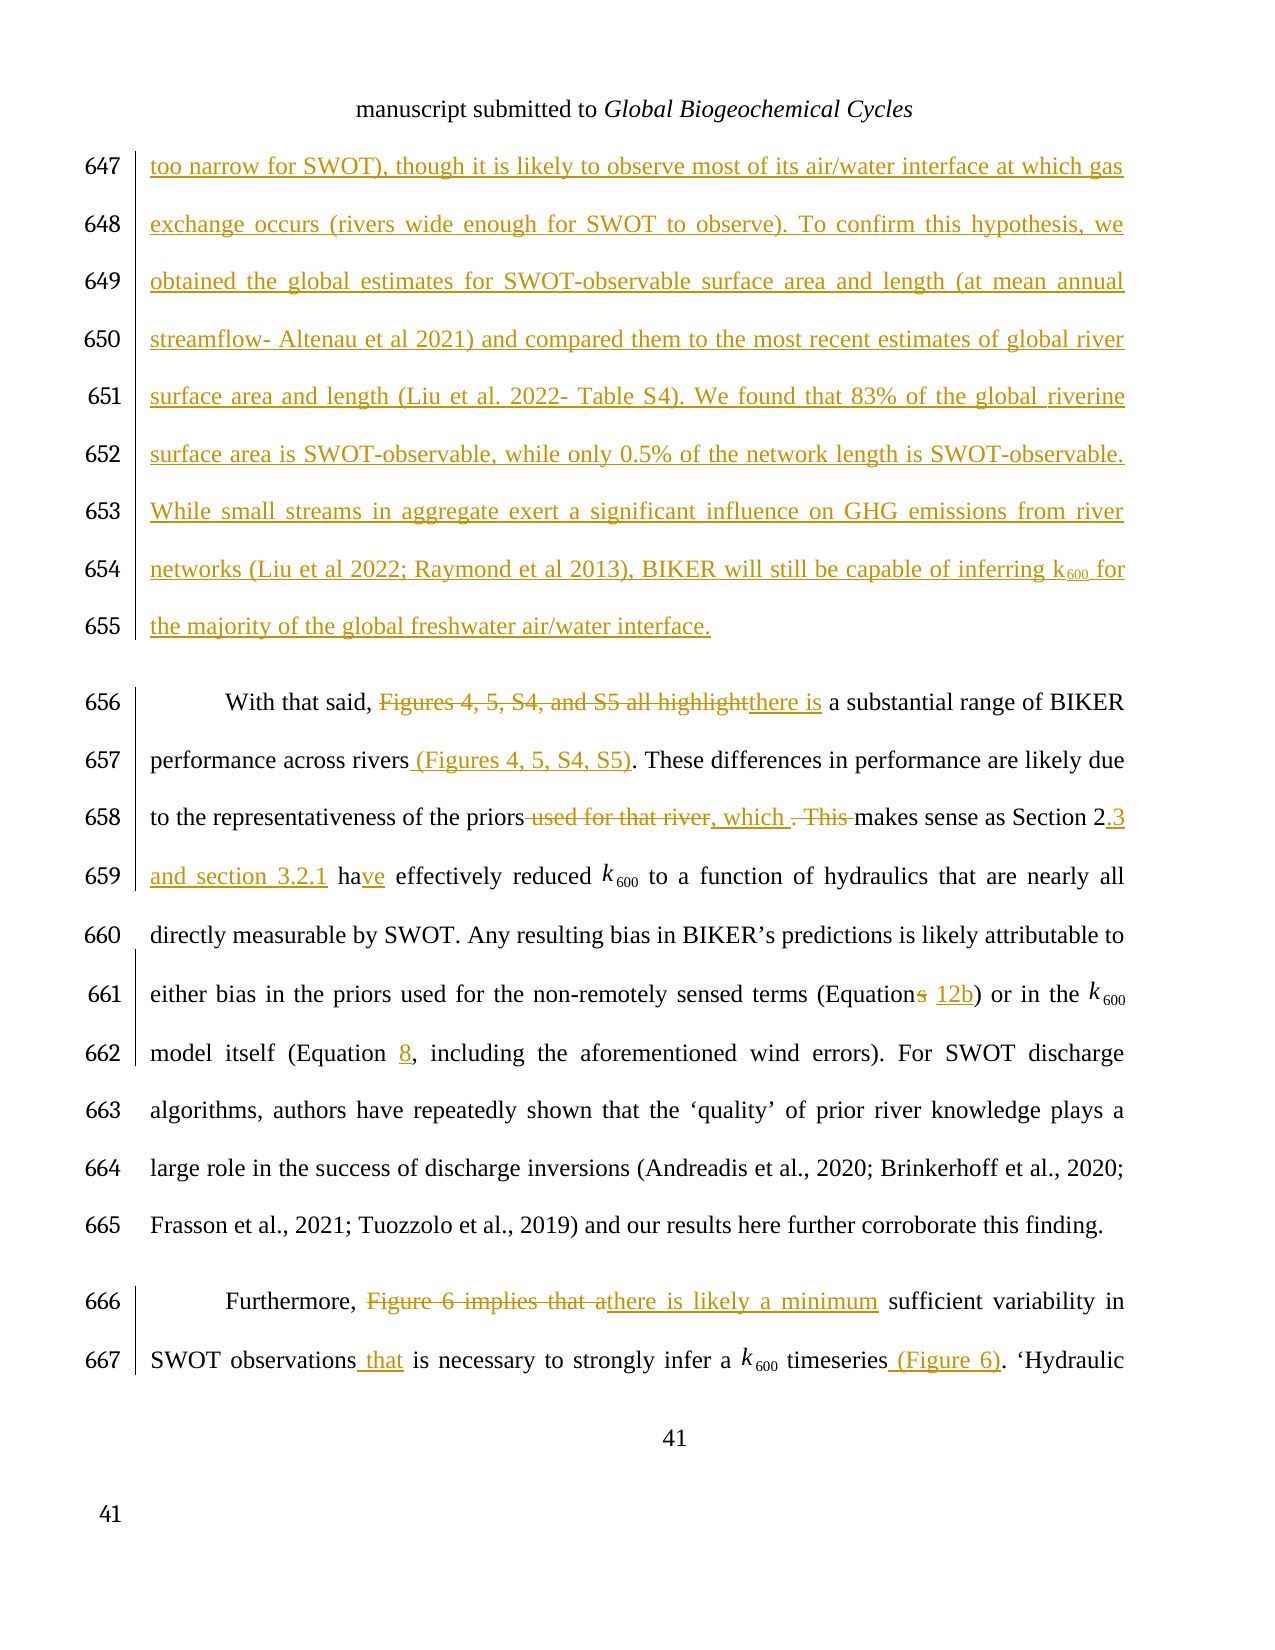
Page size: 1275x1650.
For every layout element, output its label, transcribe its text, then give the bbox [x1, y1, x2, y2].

text With that said, a substantial range of BIKER performance across rivers. These differences in performance are likely due to the representativeness of the priorsmakes sense as Section 2 ha effectively reduced to a function of hydraulics that are nearly all directly measurable by SWOT. Any resulting bias in BIKER’s predictions is likely attributable to either bias in the priors used for the non-remotely sensed terms (Equation ) or in the model itself (Equation , including the aforementioned wind errors). For SWOT discharge algorithms, authors have repeatedly shown that the ‘quality’ of prior river knowledge plays a large role in the success of discharge inversions (Andreadis et al., 2020; Brinkerhoff et al., 2020; Frasson et al., 2021; Tuozzolo et al., 2019) and our results here further corroborate this finding. [150, 687, 1125, 1239]
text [150, 1286, 1125, 1375]
